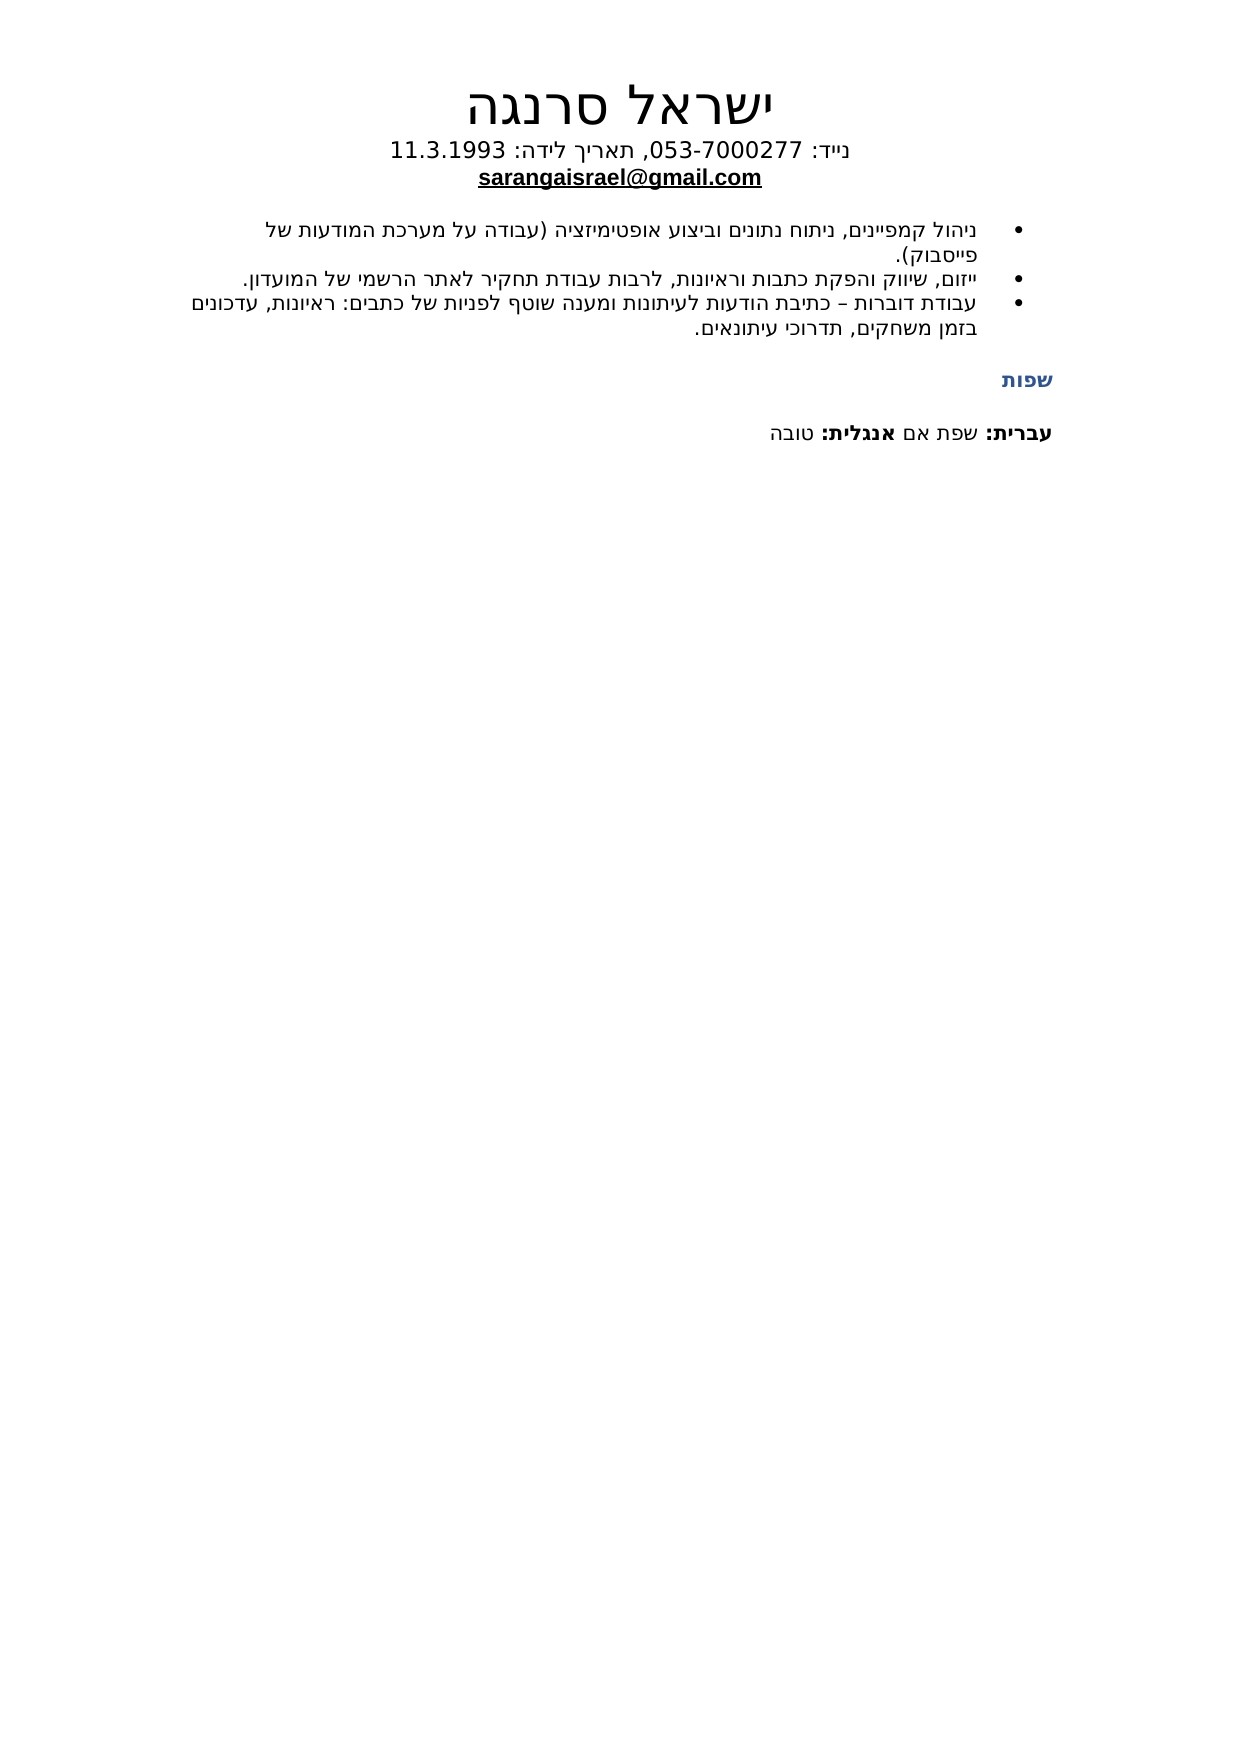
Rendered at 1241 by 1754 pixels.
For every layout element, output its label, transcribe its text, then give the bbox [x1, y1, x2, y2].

list עבודת דוברות – כתיבת הודעות לעיתונות ומענה שוטף לפניות של כתבים: ראיונות, עדכונים בזמן משחקים, תדרוכי עיתונאים. [187, 291, 1015, 340]
list ניהול קמפיינים, ניתוח נתונים וביצוע אופטימיזציה (עבודה על מערכת המודעות של פייסבוק). [187, 218, 1015, 267]
list ייזום, שיווק והפקת כתבות וראיונות, לרבות עבודת תחקיר לאתר הרשמי של המועדון. [187, 267, 1015, 291]
text שפות [187, 368, 1053, 393]
text עברית: שפת אם אנגלית: טובה [187, 421, 1053, 445]
